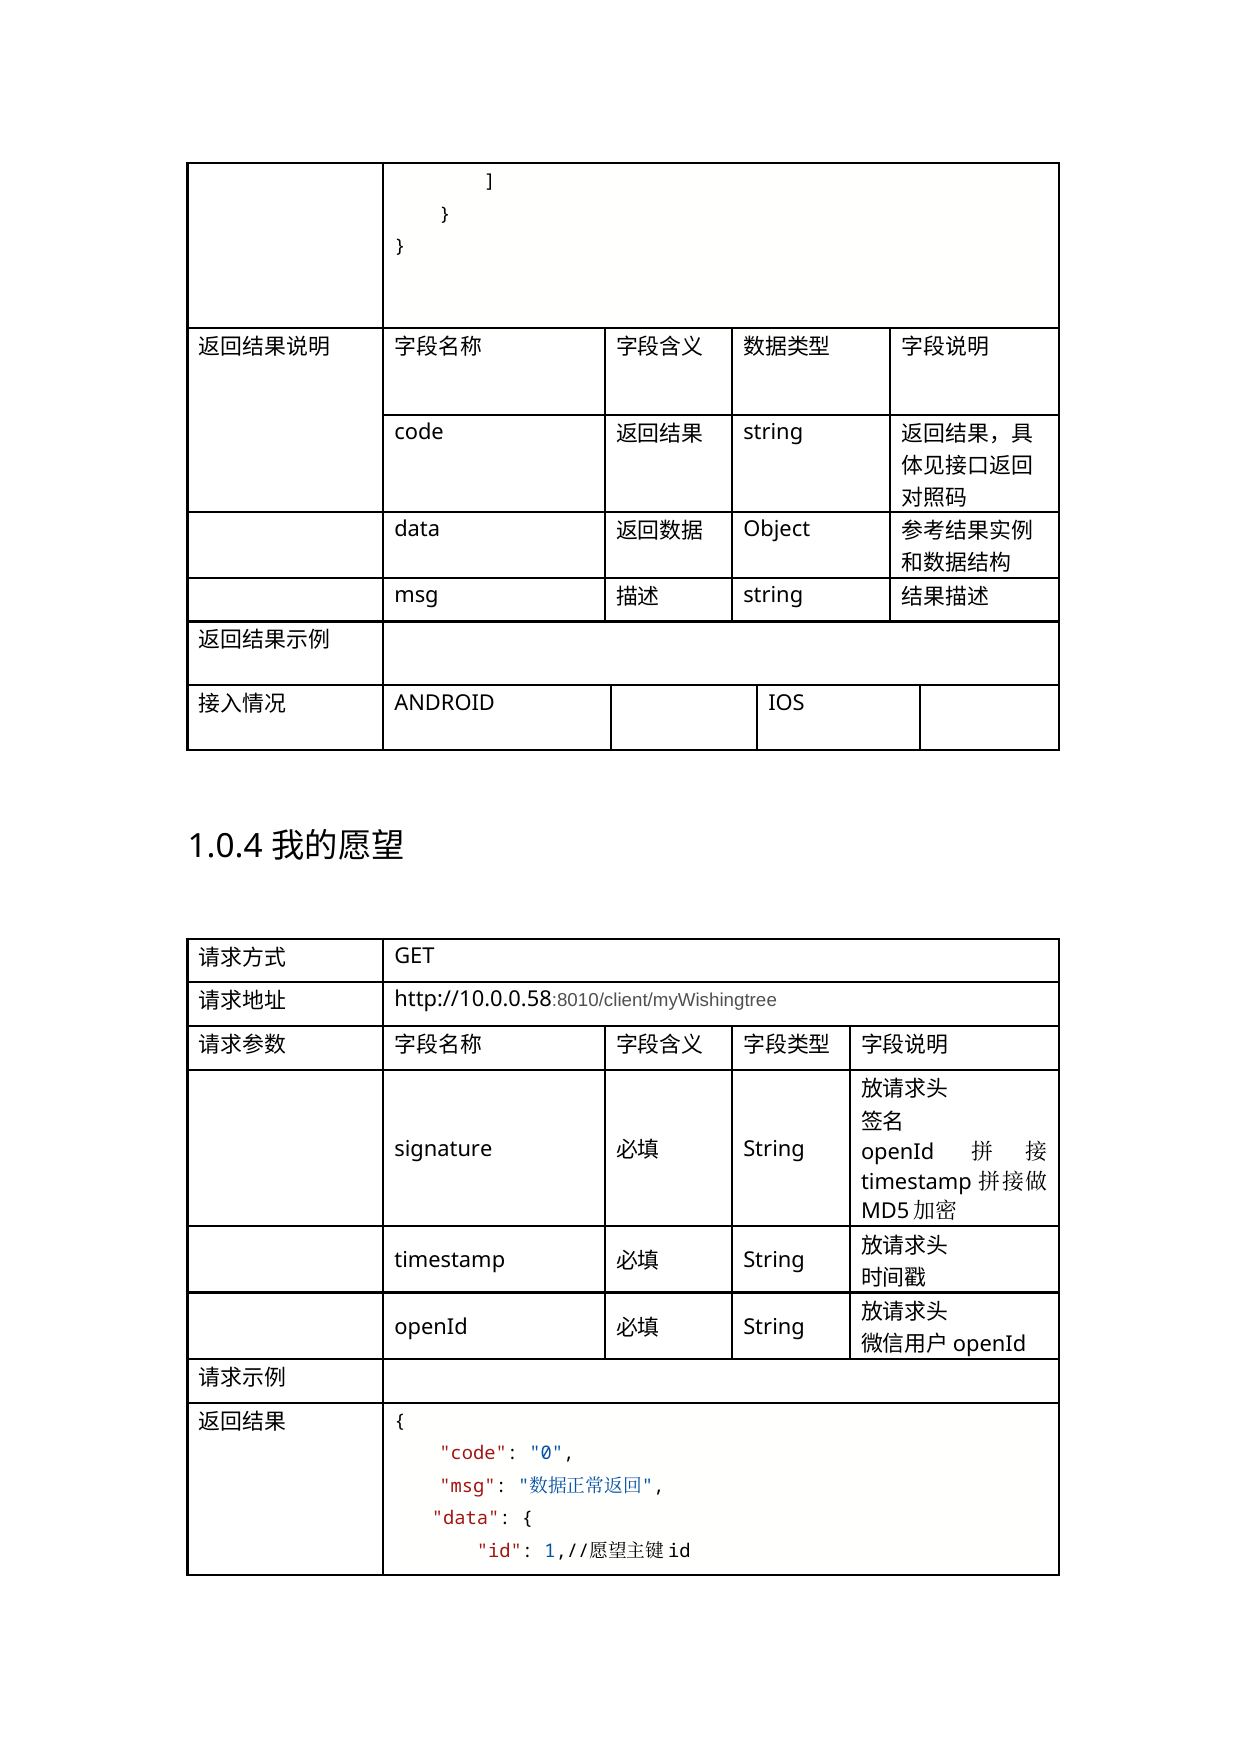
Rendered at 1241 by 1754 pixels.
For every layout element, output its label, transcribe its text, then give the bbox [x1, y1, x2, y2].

table_cell 放请求头 微信用户openId [851, 1294, 1058, 1358]
table_cell 放请求头 时间戳 [851, 1227, 1058, 1291]
table_cell 必填 [606, 1294, 731, 1358]
table_cell ANDROID [384, 686, 610, 748]
table_cell [384, 1360, 1058, 1402]
table_cell 字段含义 [606, 1027, 731, 1069]
table_cell 返回结果，具体见接口返回对照码 [891, 416, 1058, 511]
table_cell [384, 623, 1058, 684]
table_cell 字段说明 [851, 1027, 1058, 1069]
table_cell 接入情况 [189, 686, 382, 748]
table_cell 返回结果说明 [189, 329, 382, 511]
table_cell data [384, 513, 604, 577]
table_cell 请求参数 [189, 1027, 382, 1069]
table_cell 返回结果示例 [189, 623, 382, 684]
table_header 请求方式 [189, 940, 382, 981]
table_cell String [733, 1227, 849, 1291]
table_cell 请求示例 [189, 1360, 382, 1402]
table_cell [189, 1227, 382, 1291]
table_cell 数据类型 [733, 329, 889, 414]
table_cell Object [733, 513, 889, 577]
table_cell 字段含义 [606, 329, 731, 414]
table_cell 参考结果实例和数据结构 [891, 513, 1058, 577]
table_cell String [733, 1294, 849, 1358]
table_cell String [733, 1071, 849, 1225]
table_cell timestamp [384, 1227, 604, 1291]
table_cell 字段名称 [384, 329, 604, 414]
table_cell 返回数据 [606, 513, 731, 577]
table_cell 字段名称 [384, 1027, 604, 1069]
table_cell IOS [758, 686, 919, 748]
table_cell string [733, 579, 889, 620]
table_cell [189, 579, 382, 620]
table_cell openId [384, 1294, 604, 1358]
table_cell 返回结果 [189, 1404, 382, 1573]
table_cell 请求地址 [189, 983, 382, 1025]
table_cell [189, 1294, 382, 1358]
table_cell 结果描述 [891, 579, 1058, 620]
table_cell [921, 686, 1058, 748]
table_cell 字段类型 [733, 1027, 849, 1069]
table_cell code [384, 416, 604, 511]
table_cell [189, 513, 382, 577]
table_cell [612, 686, 756, 748]
table_cell 字段说明 [891, 329, 1058, 414]
table_cell http://10.0.0.58:8010/client/myWishingtree [384, 983, 1058, 1025]
table_cell msg [384, 579, 604, 620]
table_cell 放请求头 签名 openId拼接timestamp拼接做MD5加密 [851, 1071, 1058, 1225]
table_header GET [384, 940, 1058, 981]
table_cell { "code": "0", "msg": "数据正常返回", "data": { "id": 1,//愿望主键id "head": "http://thirdwx.qlo132",//用户头像 "nickname": "L.R.Hand",//昵称 "wishingtreeContent": "心诚则灵",//许愿内容 "type": 1,// 许愿类型 1姻缘桃花 2事业财运 3祈福求子 "ranking": 0,// 排名 "supportNumber": 0//支持数 } } [384, 1404, 1058, 1573]
table_cell 必填 [606, 1227, 731, 1291]
table_cell [189, 1071, 382, 1225]
table_cell signature [384, 1071, 604, 1225]
subtitle 1.0.4 我的愿望 [187, 810, 1053, 875]
table_cell string [733, 416, 889, 511]
table_cell 必填 [606, 1071, 731, 1225]
table_cell 描述 [606, 579, 731, 620]
table_cell 返回结果 [606, 416, 731, 511]
